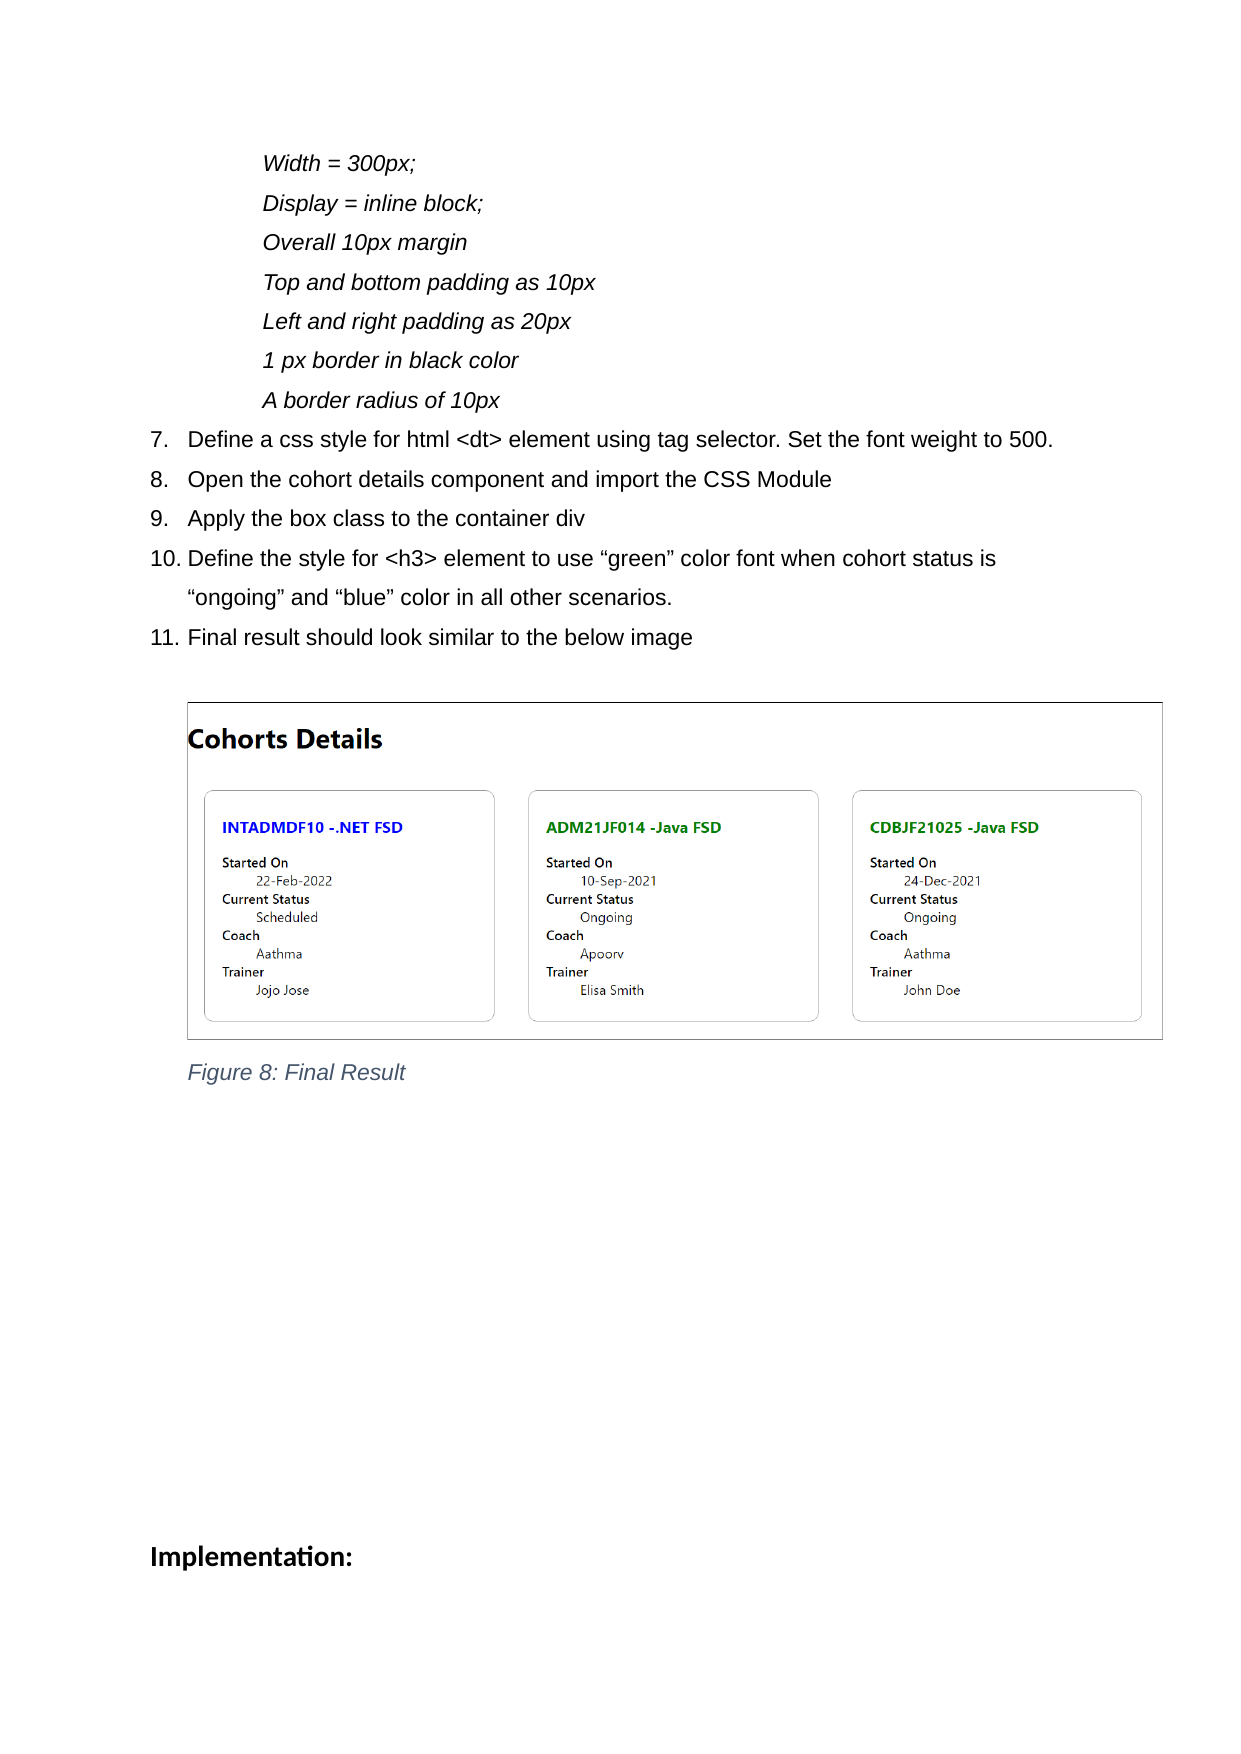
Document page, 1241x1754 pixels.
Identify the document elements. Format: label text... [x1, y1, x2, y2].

list A border radius of 10px [262, 387, 1090, 413]
picture [187, 702, 1163, 1040]
list Open the cohort details component and import the CSS Module [150, 466, 1090, 492]
list Top and bottom padding as 10px [262, 268, 1090, 295]
text Implementation: [150, 1538, 1090, 1574]
list 1 px border in black color [262, 347, 1090, 374]
list Define the style for <h3> element to use “green” color font when cohort status is “ongoing” and “blue” color in all other scenarios. [150, 545, 1090, 611]
list Left and right padding as 20px [262, 308, 1090, 334]
list Display = inline block; [262, 189, 1090, 216]
list Overall 10px margin [262, 229, 1090, 255]
list Final result should look similar to the below image [150, 624, 1090, 650]
list Width = 300px; [262, 150, 1090, 176]
list Define a css style for html <dt> element using tag selector. Set the font weight to 500. [150, 426, 1090, 453]
list Apply the box class to the container div [150, 505, 1090, 532]
